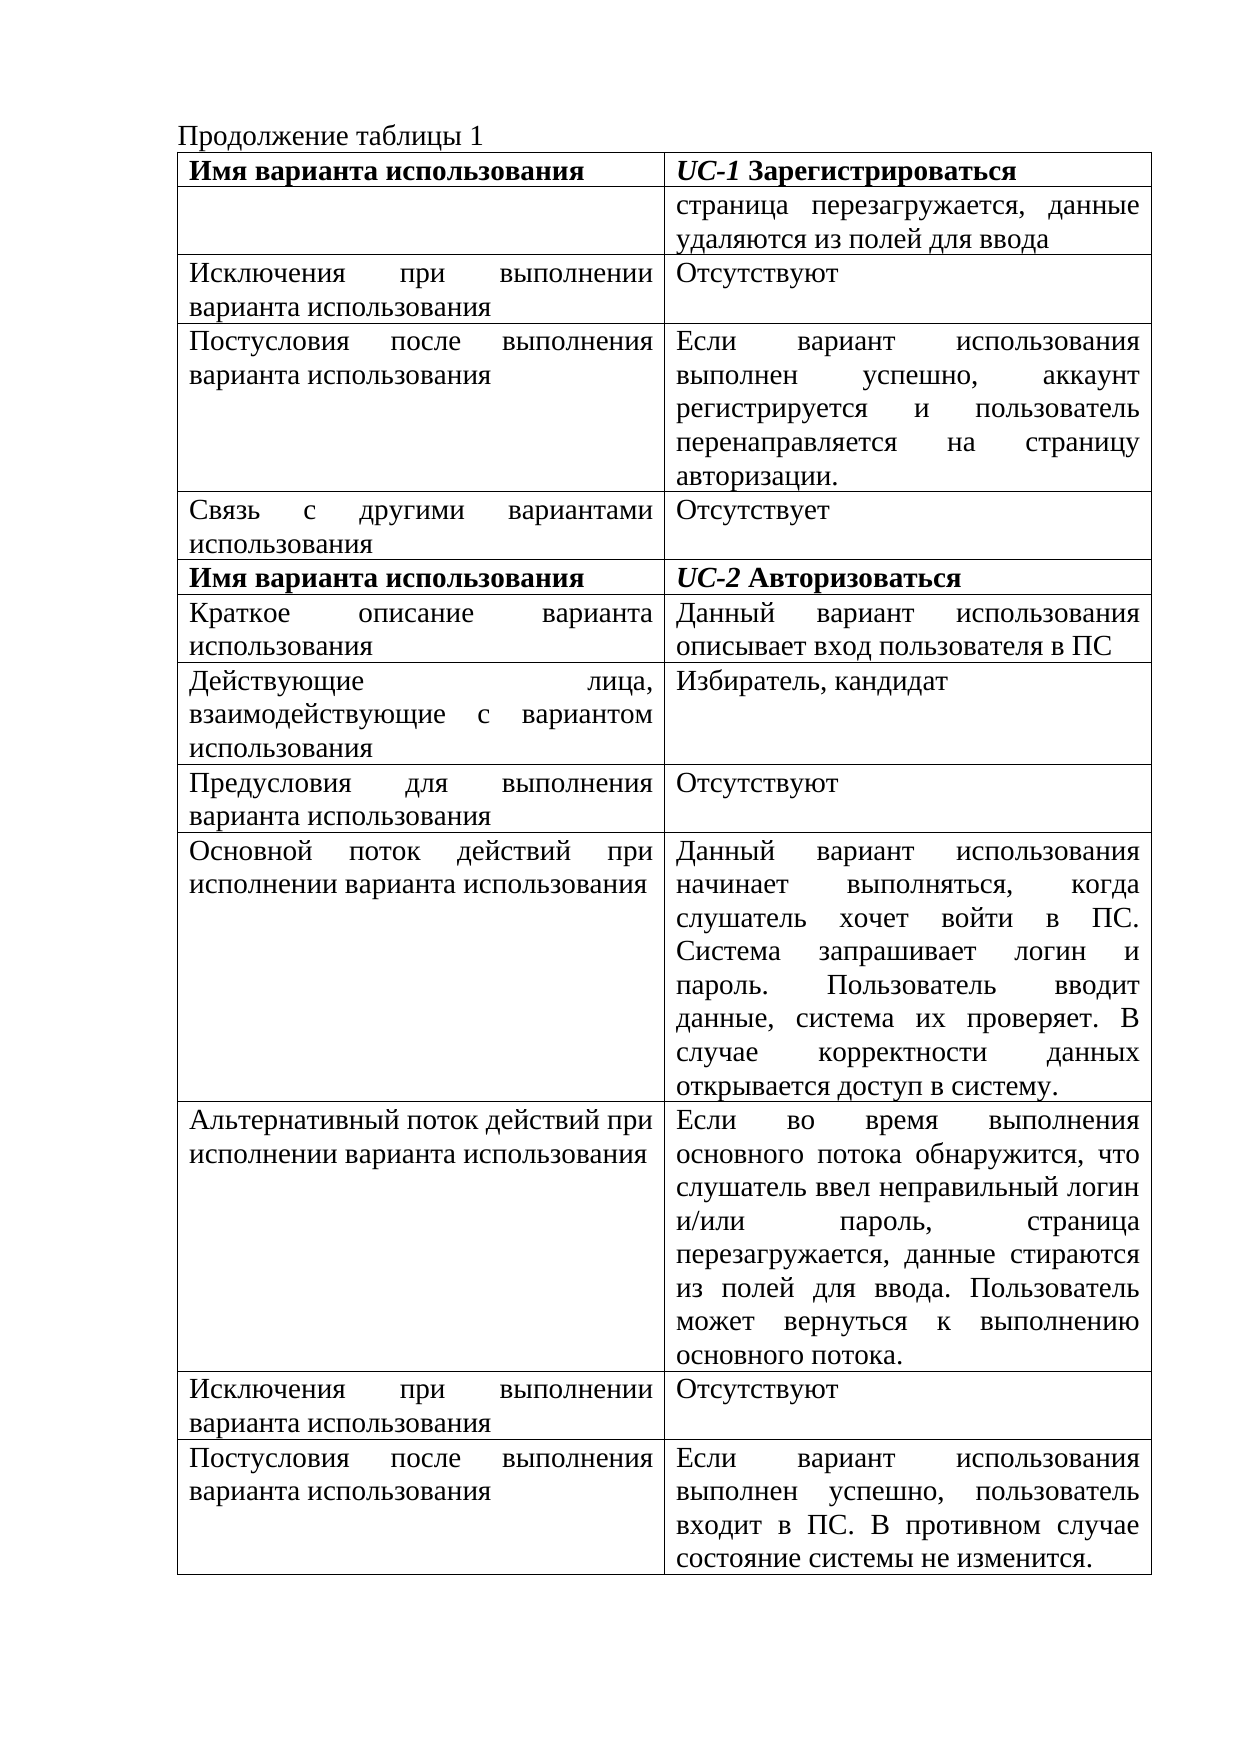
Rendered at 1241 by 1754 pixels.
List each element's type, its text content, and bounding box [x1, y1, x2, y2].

table_cell Данный вариант использования начинает выполняться, когда слушатель хочет войти в ПС. Система запрашивает логин и пароль. Пользователь вводит данные, система их проверяет. В случае корректности данных открывается доступ в систему. [665, 833, 1151, 1101]
table_cell Исключения при выполнении варианта использования [178, 255, 664, 322]
table_cell Предусловия для выполнения варианта использования [178, 765, 664, 832]
table_cell Отсутствуют [665, 1372, 1151, 1439]
table_cell Действующие лица, взаимодействующие с вариантом использования [178, 663, 664, 764]
table_cell Постусловия после выполнения варианта использования [178, 324, 664, 491]
table_cell Отсутствуют [665, 765, 1151, 832]
table_cell UC-2 Авторизоваться [665, 560, 1151, 594]
table_cell Если вариант использования выполнен успешно, пользователь входит в ПС. В противном случае состояние системы не изменится. [665, 1440, 1151, 1574]
table_cell страница перезагружается, данные удаляются из полей для ввода [665, 187, 1151, 254]
table_cell Краткое описание варианта использования [178, 595, 664, 662]
table_cell Связь с другими вариантами использования [178, 492, 664, 559]
table_cell Альтернативный поток действий при исполнении варианта использования [178, 1102, 664, 1371]
table_cell Отсутствует [665, 492, 1151, 559]
table_cell [178, 187, 664, 254]
table_header UC-1 Зарегистрироваться [665, 153, 1151, 186]
table_cell Если вариант использования выполнен успешно, аккаунт регистрируется и пользователь перенаправляется на страницу авторизации. [665, 324, 1151, 491]
text Продолжение таблицы 1 [177, 118, 1152, 152]
table_cell Исключения при выполнении варианта использования [178, 1372, 664, 1439]
table_cell Имя варианта использования [178, 560, 664, 594]
table_cell Избиратель, кандидат [665, 663, 1151, 764]
table_cell Постусловия после выполнения варианта использования [178, 1440, 664, 1574]
table_cell Данный вариант использования описывает вход пользователя в ПС [665, 595, 1151, 662]
table_cell Основной поток действий при исполнении варианта использования [178, 833, 664, 1101]
table_cell Отсутствуют [665, 255, 1151, 322]
table_cell Если во время выполнения основного потока обнаружится, что слушатель ввел неправильный логин и/или пароль, страница перезагружается, данные стираются из полей для ввода. Пользователь может вернуться к выполнению основного потока. [665, 1102, 1151, 1371]
table_header Имя варианта использования [178, 153, 664, 186]
